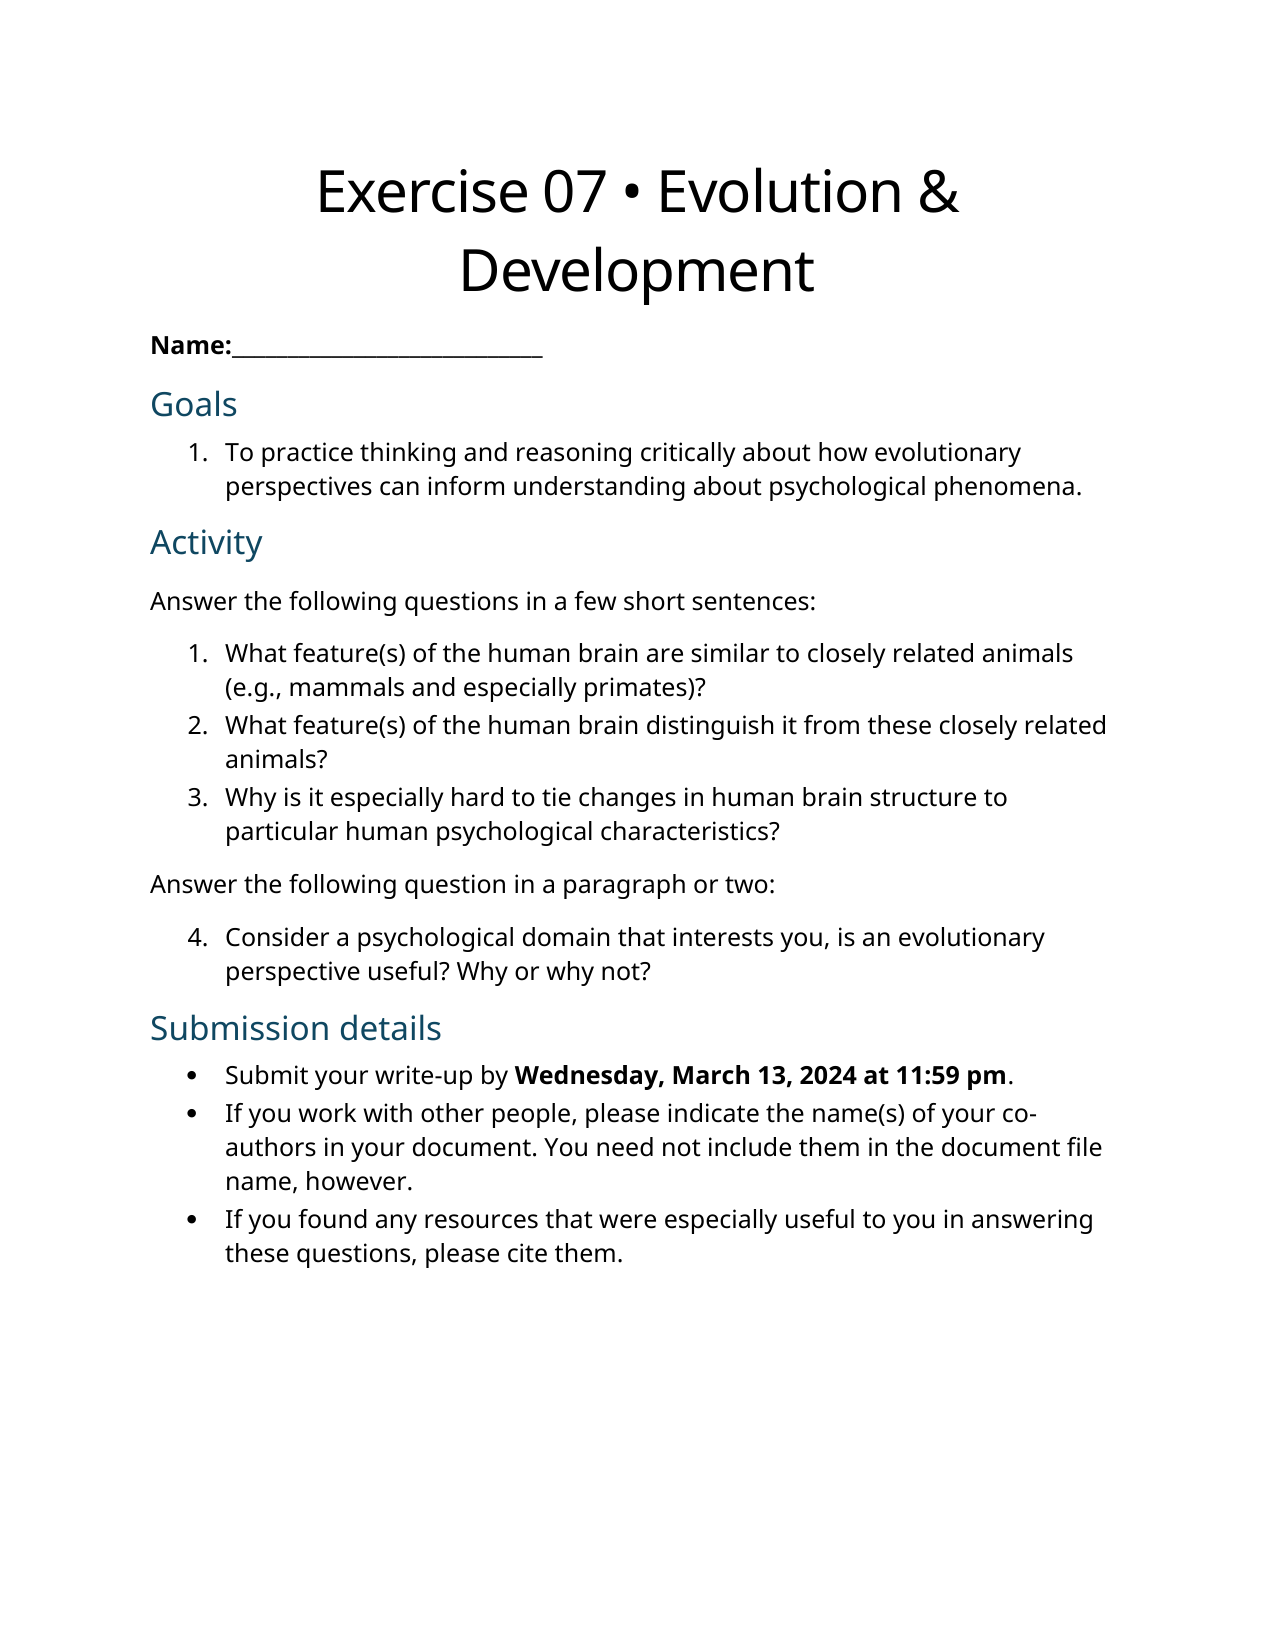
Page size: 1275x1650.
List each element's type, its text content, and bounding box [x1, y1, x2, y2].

text Answer the following questions in a few short sentences: [150, 583, 1125, 617]
list Consider a psychological domain that interests you, is an evolutionary perspective useful? Why or why not? [187, 919, 1125, 988]
list What feature(s) of the human brain are similar to closely related animals (e.g., mammals and especially primates)? [187, 636, 1125, 704]
text Answer the following question in a paragraph or two: [150, 867, 1125, 901]
subtitle Submission details [150, 1004, 1125, 1050]
subtitle Activity [150, 519, 1125, 564]
list Why is it especially hard to tie changes in human brain structure to particular human psychological characteristics? [187, 780, 1125, 848]
list What feature(s) of the human brain distinguish it from these closely related animals? [187, 708, 1125, 776]
text Name:____________________________ [150, 328, 1125, 362]
title Exercise 07 • Evolution & Development [150, 150, 1125, 309]
list If you found any resources that were especially useful to you in answering these questions, please cite them. [187, 1202, 1125, 1270]
list To practice thinking and reasoning critically about how evolutionary perspectives can inform understanding about psychological phenomena. [187, 434, 1125, 502]
subtitle Goals [150, 381, 1125, 426]
list If you work with other people, please indicate the name(s) of your co-authors in your document. You need not include them in the document file name, however. [187, 1096, 1125, 1198]
list Submit your write-up by Wednesday, March 13, 2024 at 11:59 pm. [187, 1058, 1125, 1092]
